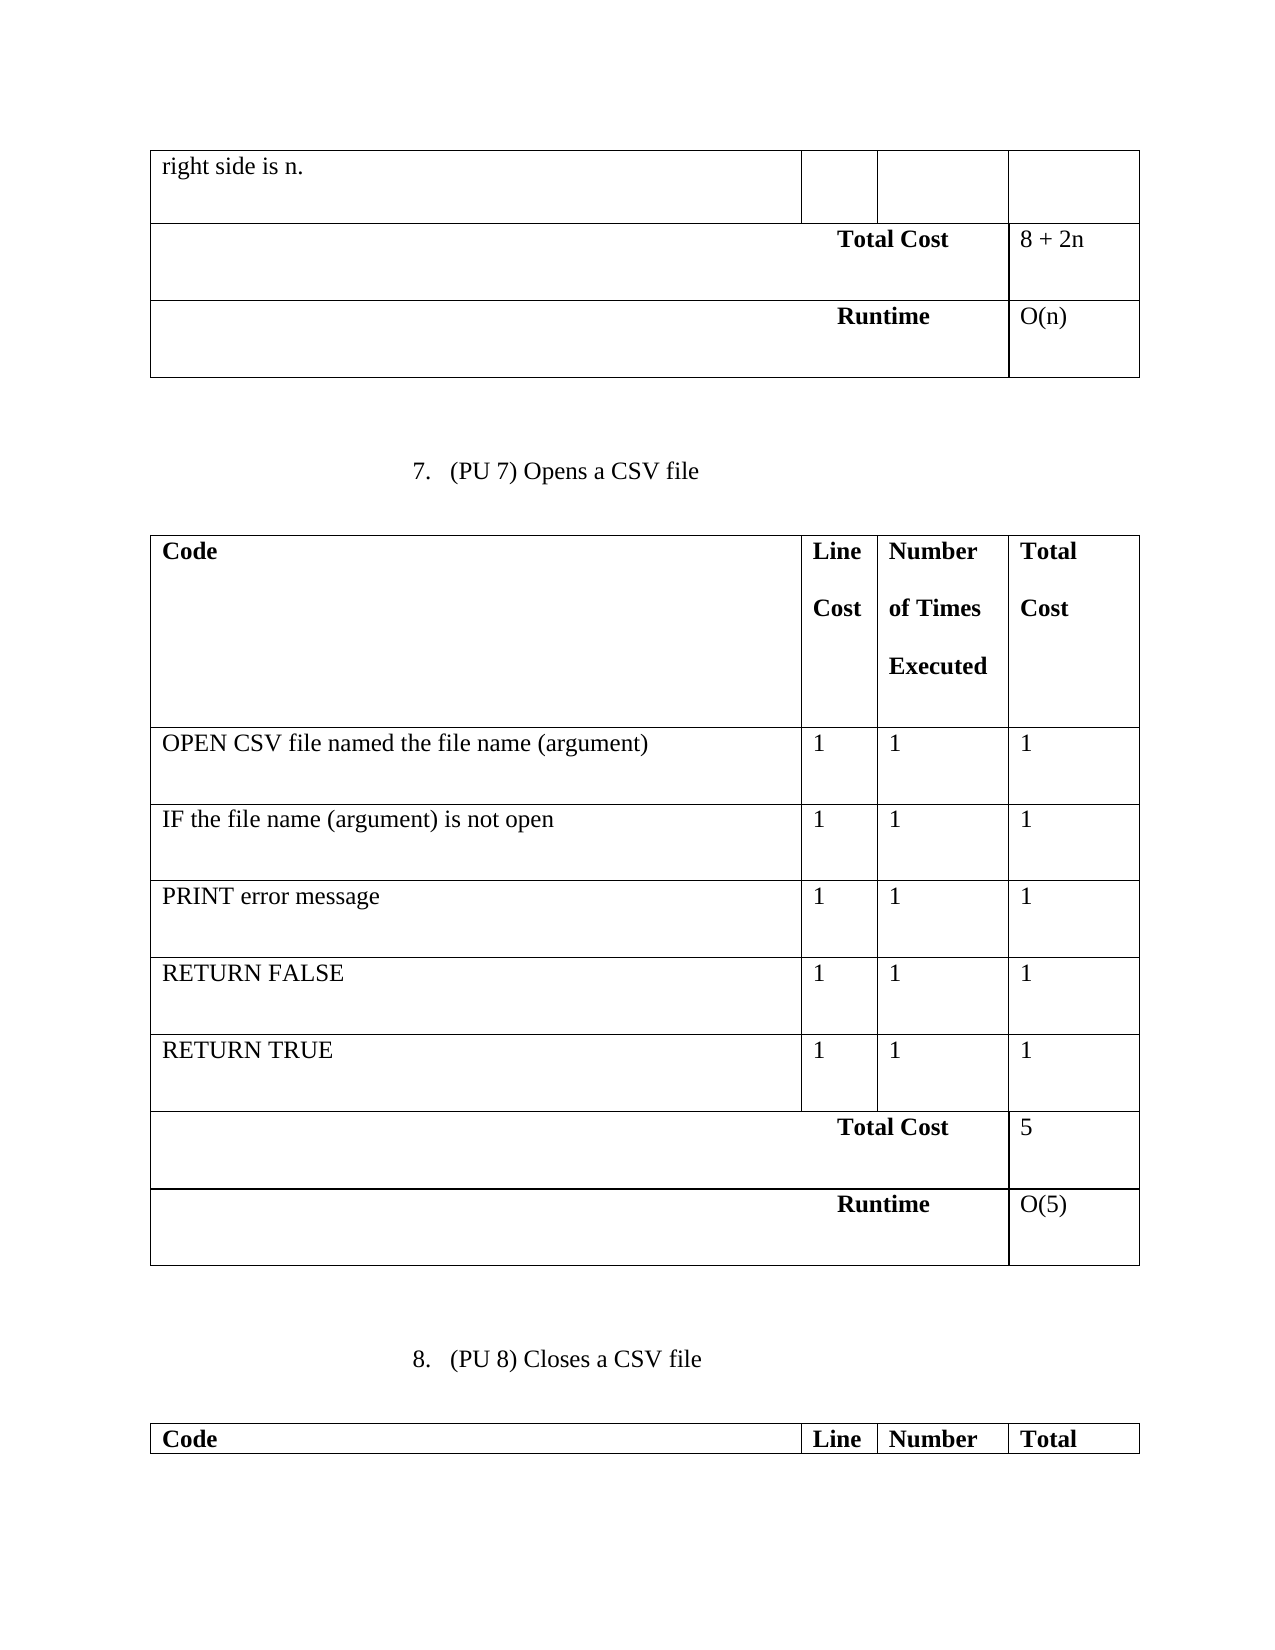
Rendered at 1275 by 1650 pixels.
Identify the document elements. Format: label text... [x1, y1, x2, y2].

list (PU 8) Closes a CSV file [412, 1344, 1125, 1373]
table_cell RETURN TRUE [151, 1035, 801, 1111]
table_header Code [151, 536, 801, 727]
table_cell 1 [878, 728, 1008, 803]
table_cell 1 [1009, 1035, 1139, 1111]
table_cell n [802, 151, 877, 223]
table_cell 1 [802, 958, 877, 1034]
table_cell Runtime [151, 1190, 1008, 1265]
table_cell 1 [802, 881, 877, 957]
table_cell 1 [1009, 881, 1139, 957]
table_header Code [151, 1424, 801, 1453]
table_cell 1 [802, 728, 877, 803]
table_cell 1 [878, 151, 1008, 223]
table_cell IF the file name (argument) is not open [151, 805, 801, 880]
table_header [878, 1424, 1008, 1453]
table_header Line Cost [802, 1424, 877, 1453]
table_cell 1 [878, 805, 1008, 880]
table_cell 1 [1009, 805, 1139, 880]
table_cell PRINT error message [151, 881, 801, 957]
table_cell Runtime [151, 301, 1008, 377]
table_cell 5 [1010, 1112, 1139, 1188]
table_cell 1 [878, 958, 1008, 1034]
table_header Line Cost [802, 536, 877, 727]
table_cell n [1009, 151, 1139, 223]
table_cell 8 + 2n [1010, 224, 1139, 299]
table_cell OPEN CSV file named the file name (argument) [151, 728, 801, 803]
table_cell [151, 151, 801, 223]
table_cell RETURN FALSE [151, 958, 801, 1034]
table_header Total Cost [1009, 1424, 1139, 1453]
table_cell 1 [878, 1035, 1008, 1111]
table_cell O(5) [1010, 1190, 1139, 1265]
table_cell O(n) [1010, 301, 1139, 377]
list (PU 7) Opens a CSV file [412, 456, 1125, 485]
table_header Total Cost [1009, 536, 1139, 727]
table_cell Total Cost [151, 1112, 1008, 1188]
table_cell Total Cost [151, 224, 1008, 299]
table_cell 1 [1009, 958, 1139, 1034]
table_cell 1 [1009, 728, 1139, 803]
table_header Number of Times Executed [878, 536, 1008, 727]
table_cell 1 [878, 881, 1008, 957]
table_cell 1 [802, 805, 877, 880]
table_cell 1 [802, 1035, 877, 1111]
